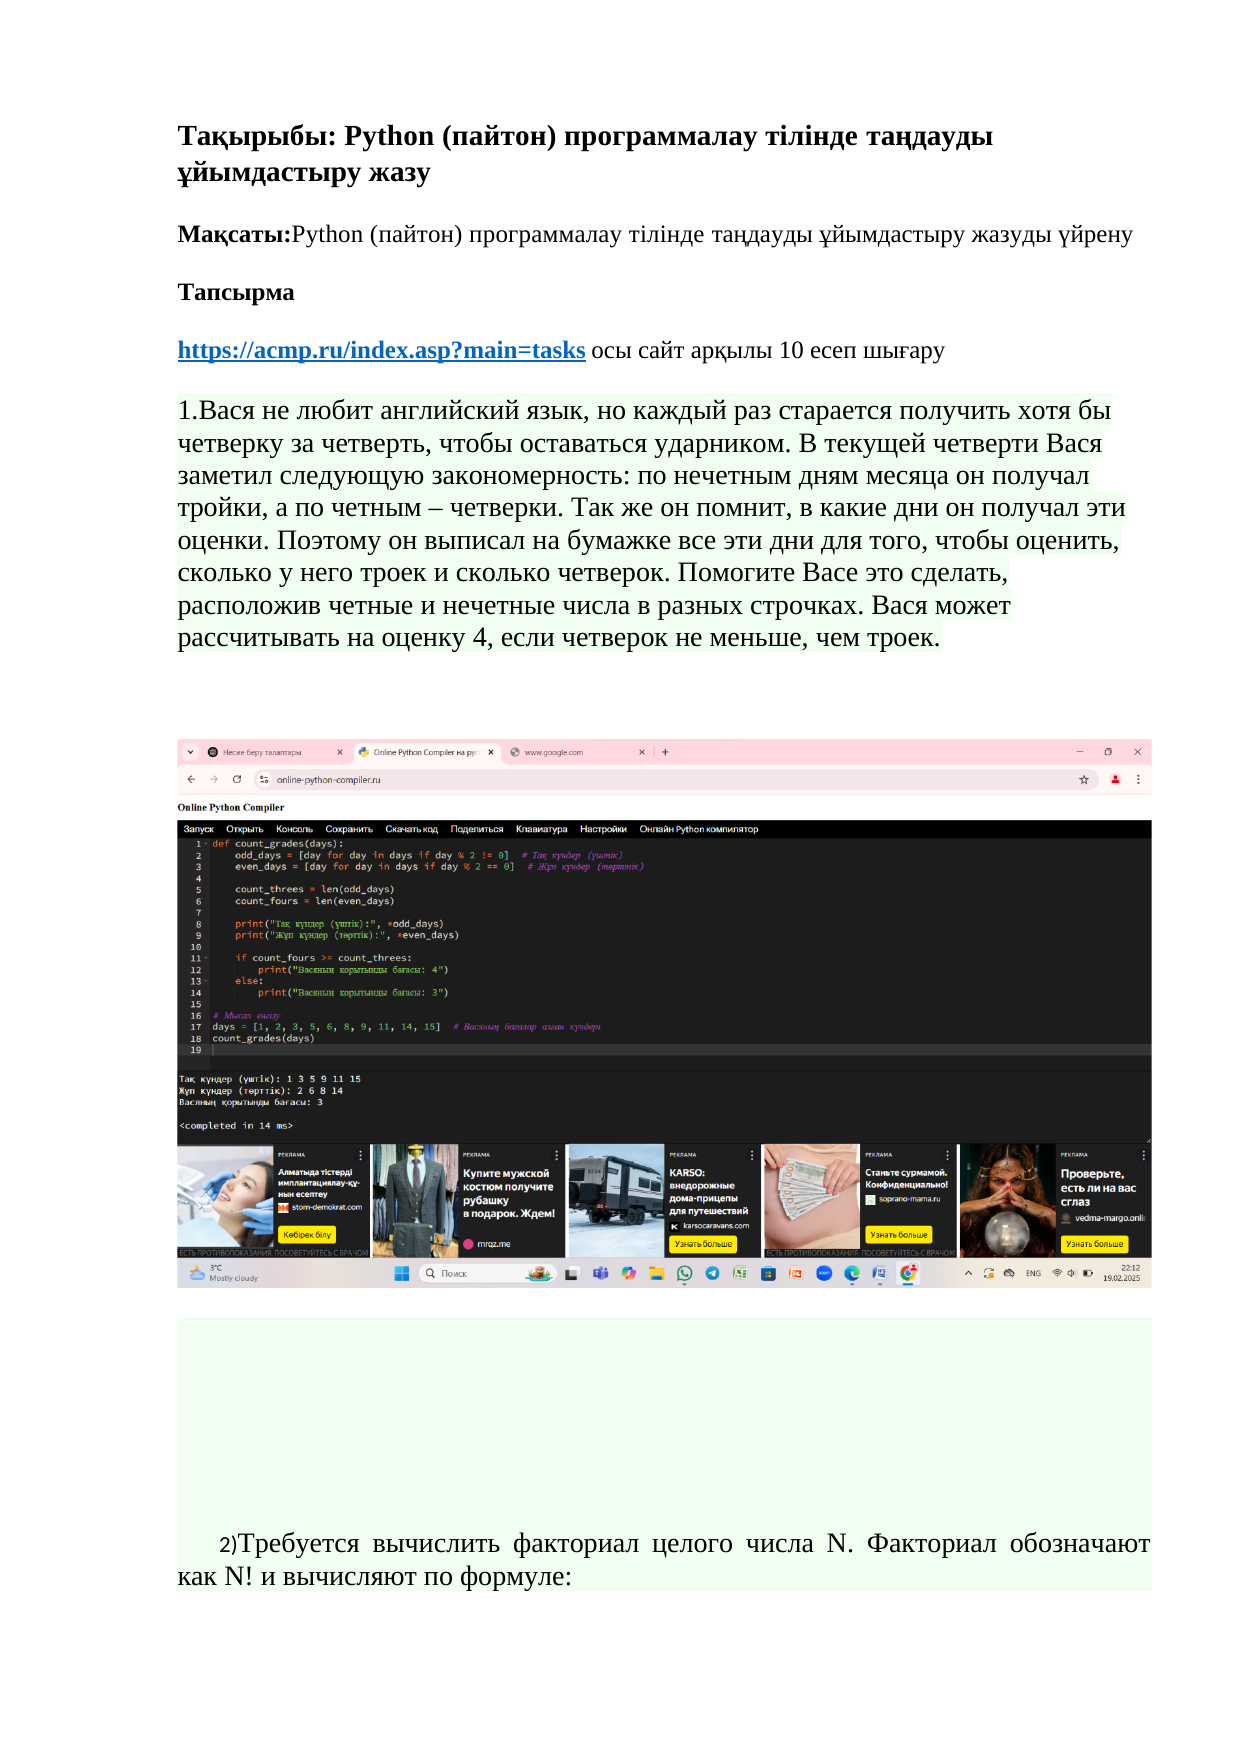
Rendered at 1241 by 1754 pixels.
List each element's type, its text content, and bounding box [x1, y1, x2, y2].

text 2)Требуется вычислить факториал целого числа N. Факториал обозначают как N! и вычисляют по формуле: [177, 1526, 1152, 1591]
text https://acmp.ru/index.asp?main=tasks осы сайт арқылы 10 есеп шығару [177, 335, 1152, 364]
text Мақсаты:Python (пайтон) программалау тілінде таңдауды ұйымдастыру жазуды үйрену [177, 219, 1152, 248]
text 1.Вася не любит английский язык, но каждый раз старается получить хотя бы четверку за четверть, чтобы оставаться ударником. В текущей четверти Вася заметил следующую закономерность: по нечетным дням месяца он получал тройки, а по четным – четверки. Так же он помнит, в какие дни он получал эти оценки. Поэтому он выписал на бумажке все эти дни для того, чтобы оценить, сколько у него троек и сколько четверок. Помогите Васе это сделать, расположив четные и нечетные числа в разных строчках. Вася может рассчитывать на оценку 4, если четверок не меньше, чем троек. [942, 393, 1152, 652]
picture [177, 739, 1152, 1288]
text Тапсырма [177, 277, 1152, 306]
text Тақырыбы: Python (пайтон) программалау тілінде таңдауды ұйымдастыру жазу [177, 118, 1152, 188]
